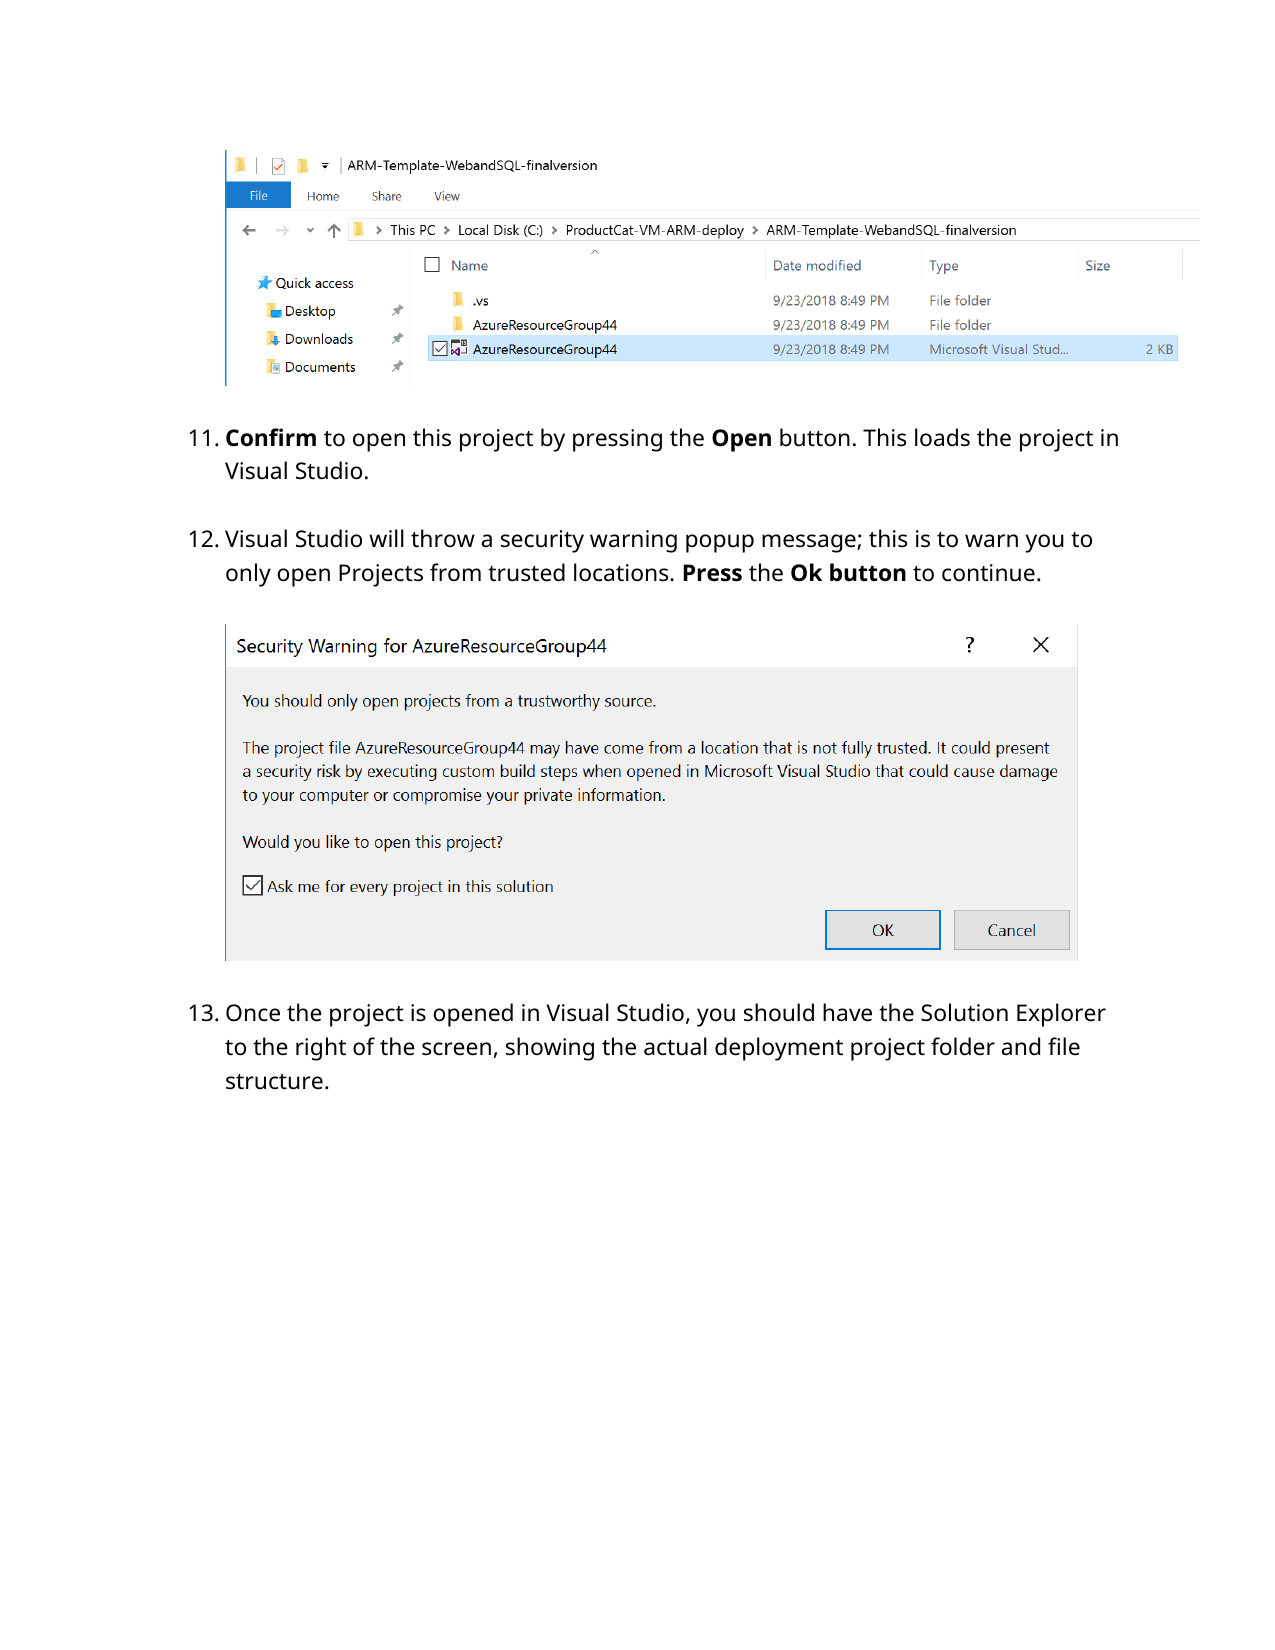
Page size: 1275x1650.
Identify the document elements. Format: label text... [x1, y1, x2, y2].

list Confirm to open this project by pressing the Open button. This loads the project in Visual Studio. [187, 422, 1125, 520]
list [187, 150, 1125, 419]
picture [225, 624, 1078, 961]
list Once the project is opened in Visual Studio, you should have the Solution Explorer to the right of the screen, showing the actual deployment project folder and file structure. [187, 997, 1125, 1129]
picture [225, 150, 1200, 386]
